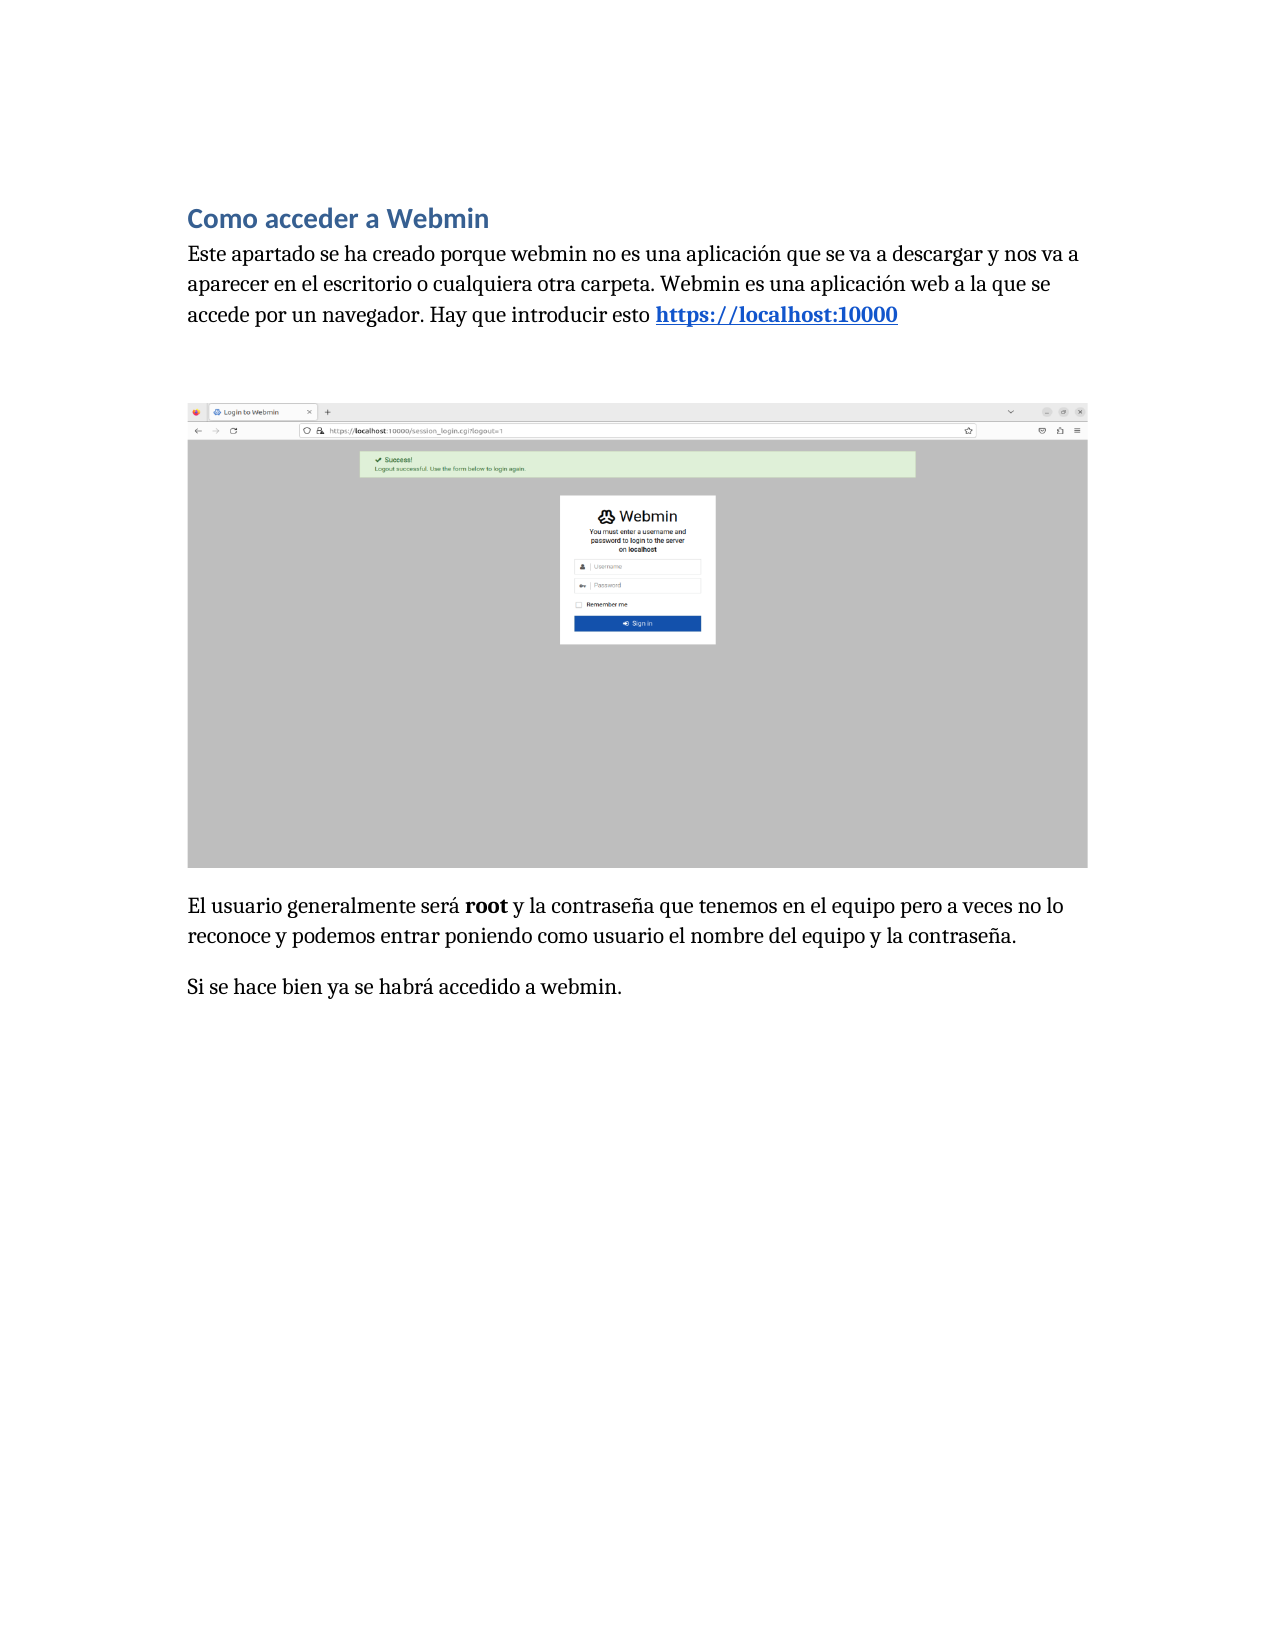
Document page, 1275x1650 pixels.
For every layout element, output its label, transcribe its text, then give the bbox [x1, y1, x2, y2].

picture [187, 403, 1088, 868]
text Si se hace bien ya se habrá accedido a webmin. [187, 974, 1087, 1000]
text Este apartado se ha creado porque webmin no es una aplicación que se va a descargar y nos va a aparecer en el escritorio o cualquiera otra carpeta. Webmin es una aplicación web a la que se accede por un navegador. Hay que introducir esto https://localhost:10000 [187, 241, 1087, 328]
subtitle Como acceder a Webmin [187, 200, 1087, 236]
text El usuario generalmente será root y la contraseña que tenemos en el equipo pero a veces no lo reconoce y podemos entrar poniendo como usuario el nombre del equipo y la contraseña. [187, 893, 1087, 949]
